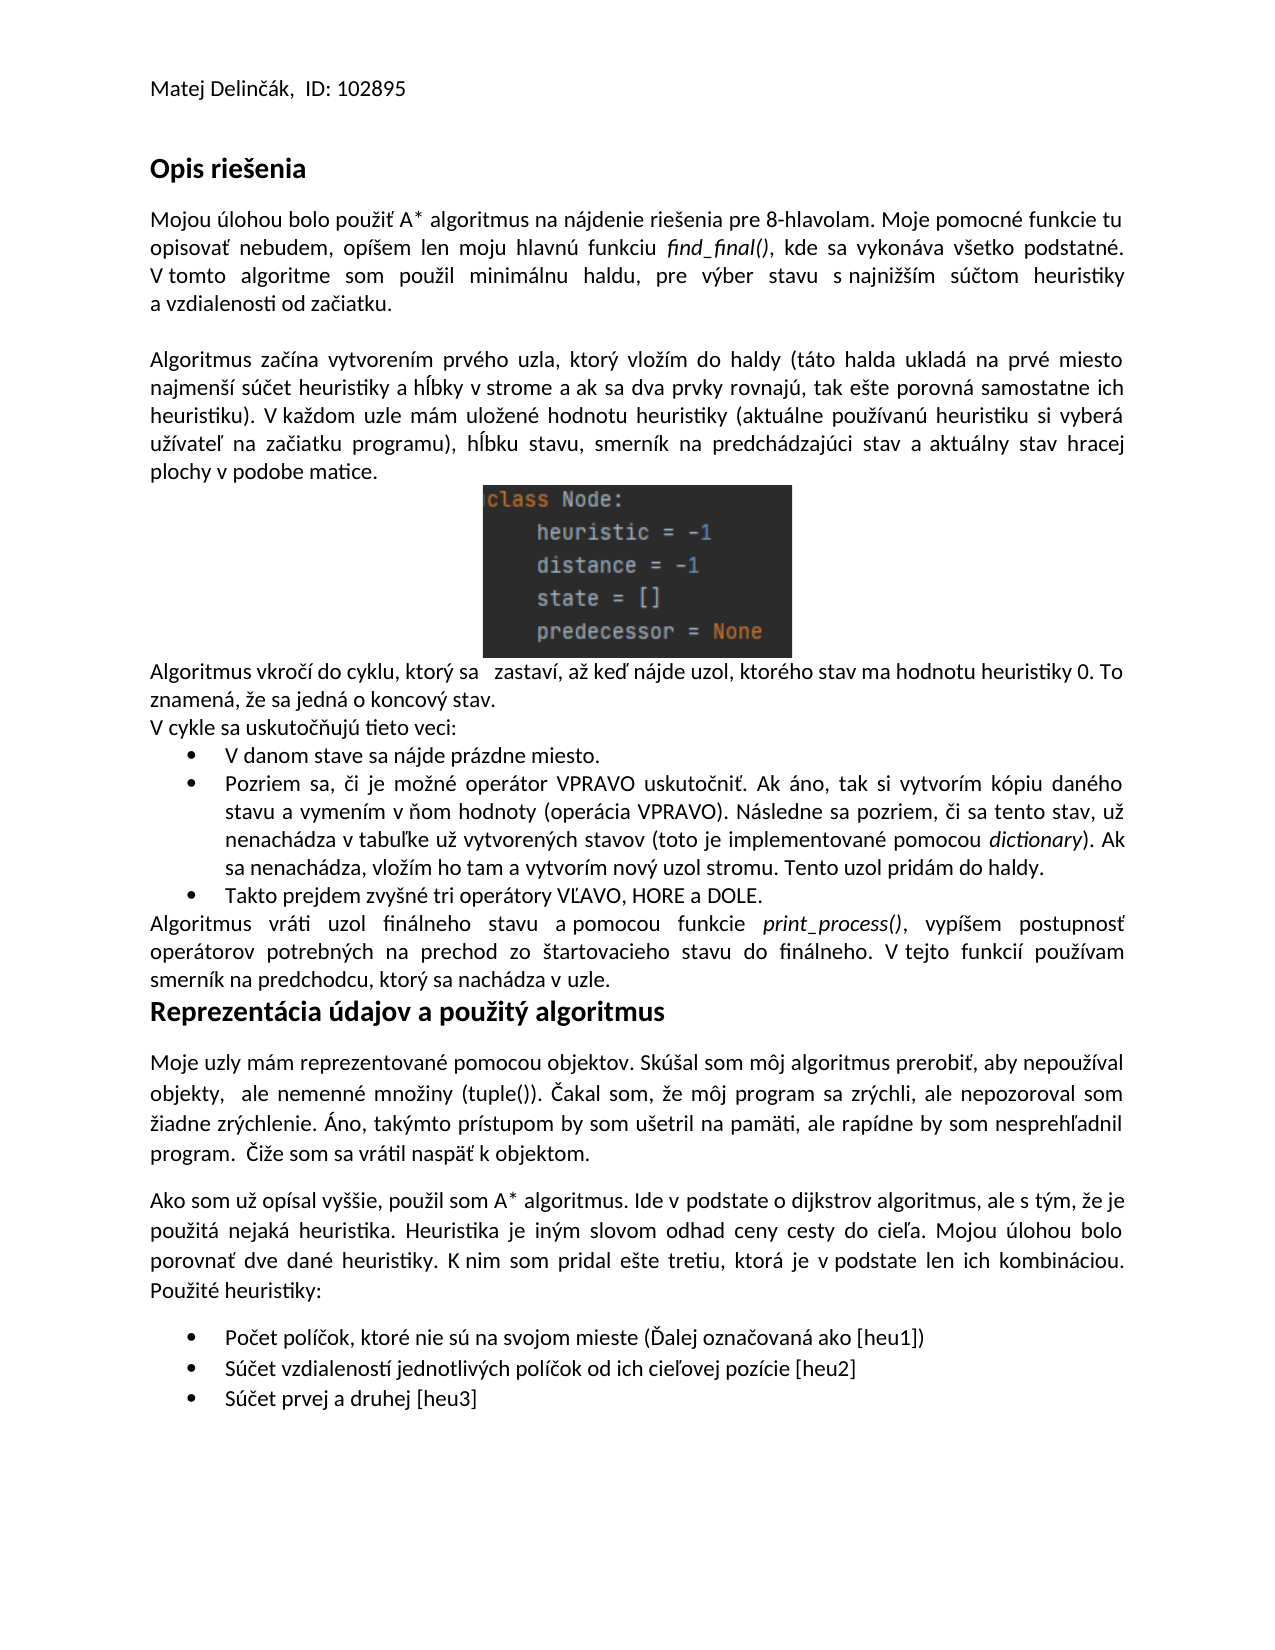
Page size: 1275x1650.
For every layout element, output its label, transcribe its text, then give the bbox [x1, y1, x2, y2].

list V danom stave sa nájde prázdne miesto. [187, 741, 1125, 769]
text Ako som už opísal vyššie, použil som A* algoritmus. Ide v podstate o dijkstrov algoritmus, ale s tým, že je použitá nejaká heuristika. Heuristika je iným slovom odhad ceny cesty do cieľa. Mojou úlohou bolo porovnať dve dané heuristiky. K nim som pridal ešte tretiu, ktorá je v podstate len ich kombináciou. Použité heuristiky: [150, 1186, 1125, 1305]
list Súčet prvej a druhej [heu3] [187, 1384, 1125, 1412]
text Algoritmus začína vytvorením prvého uzla, ktorý vložím do haldy (táto halda ukladá na prvé miesto najmenší súčet heuristiky a hĺbky v strome a ak sa dva prvky rovnajú, tak ešte porovná samostatne ich heuristiku). V každom uzle mám uložené hodnotu heuristiky (aktuálne používanú heuristiku si vyberá užívateľ na začiatku programu), hĺbku stavu, smerník na predchádzajúci stav a aktuálny stav hracej plochy v podobe matice. [150, 345, 1125, 485]
text Mojou úlohou bolo použiť A* algoritmus na nájdenie riešenia pre 8-hlavolam. Moje pomocné funkcie tu opisovať nebudem, opíšem len moju hlavnú funkciu find_final(), kde sa vykonáva všetko podstatné. V tomto algoritme som použil minimálnu haldu, pre výber stavu s najnižším súčtom heuristiky a vzdialenosti od začiatku. [150, 205, 1125, 317]
list Počet políčok, ktoré nie sú na svojom mieste (Ďalej označovaná ako [heu1]) [187, 1323, 1125, 1352]
list Pozriem sa, či je možné operátor VPRAVO uskutočniť. Ak áno, tak si vytvorím kópiu daného stavu a vymením v ňom hodnoty (operácia VPRAVO). Následne sa pozriem, či sa tento stav, už nenachádza v tabuľke už vytvorených stavov (toto je implementované pomocou dictionary). Ak sa nenachádza, vložím ho tam a vytvorím nový uzol stromu. Tento uzol pridám do haldy. [187, 769, 1125, 881]
text Algoritmus vráti uzol finálneho stavu a pomocou funkcie print_process(), vypíšem postupnosť operátorov potrebných na prechod zo štartovacieho stavu do finálneho. V tejto funkcií používam smerník na predchodcu, ktorý sa nachádza v uzle. [150, 909, 1125, 993]
text Moje uzly mám reprezentované pomocou objektov. Skúšal som môj algoritmus prerobiť, aby nepoužíval objekty, ale nemenné množiny (tuple()). Čakal som, že môj program sa zrýchli, ale nepozoroval som žiadne zrýchlenie. Áno, takýmto prístupom by som ušetril na pamäti, ale rapídne by som nesprehľadnil program. Čiže som sa vrátil naspäť k objektom. [150, 1048, 1125, 1167]
text Algoritmus vkročí do cyklu, ktorý sa zastaví, až keď nájde uzol, ktorého stav ma hodnotu heuristiky 0. To znamená, že sa jedná o koncový stav. [150, 657, 1125, 713]
text Reprezentácia údajov a použitý algoritmus [150, 993, 1125, 1029]
text V cykle sa uskutočňujú tieto veci: [150, 713, 1125, 741]
list Súčet vzdialeností jednotlivých políčok od ich cieľovej pozície [heu2] [187, 1354, 1125, 1382]
picture [482, 485, 793, 658]
list Takto prejdem zvyšné tri operátory VĽAVO, HORE a DOLE. [187, 881, 1125, 909]
text Opis riešenia [150, 150, 1125, 186]
